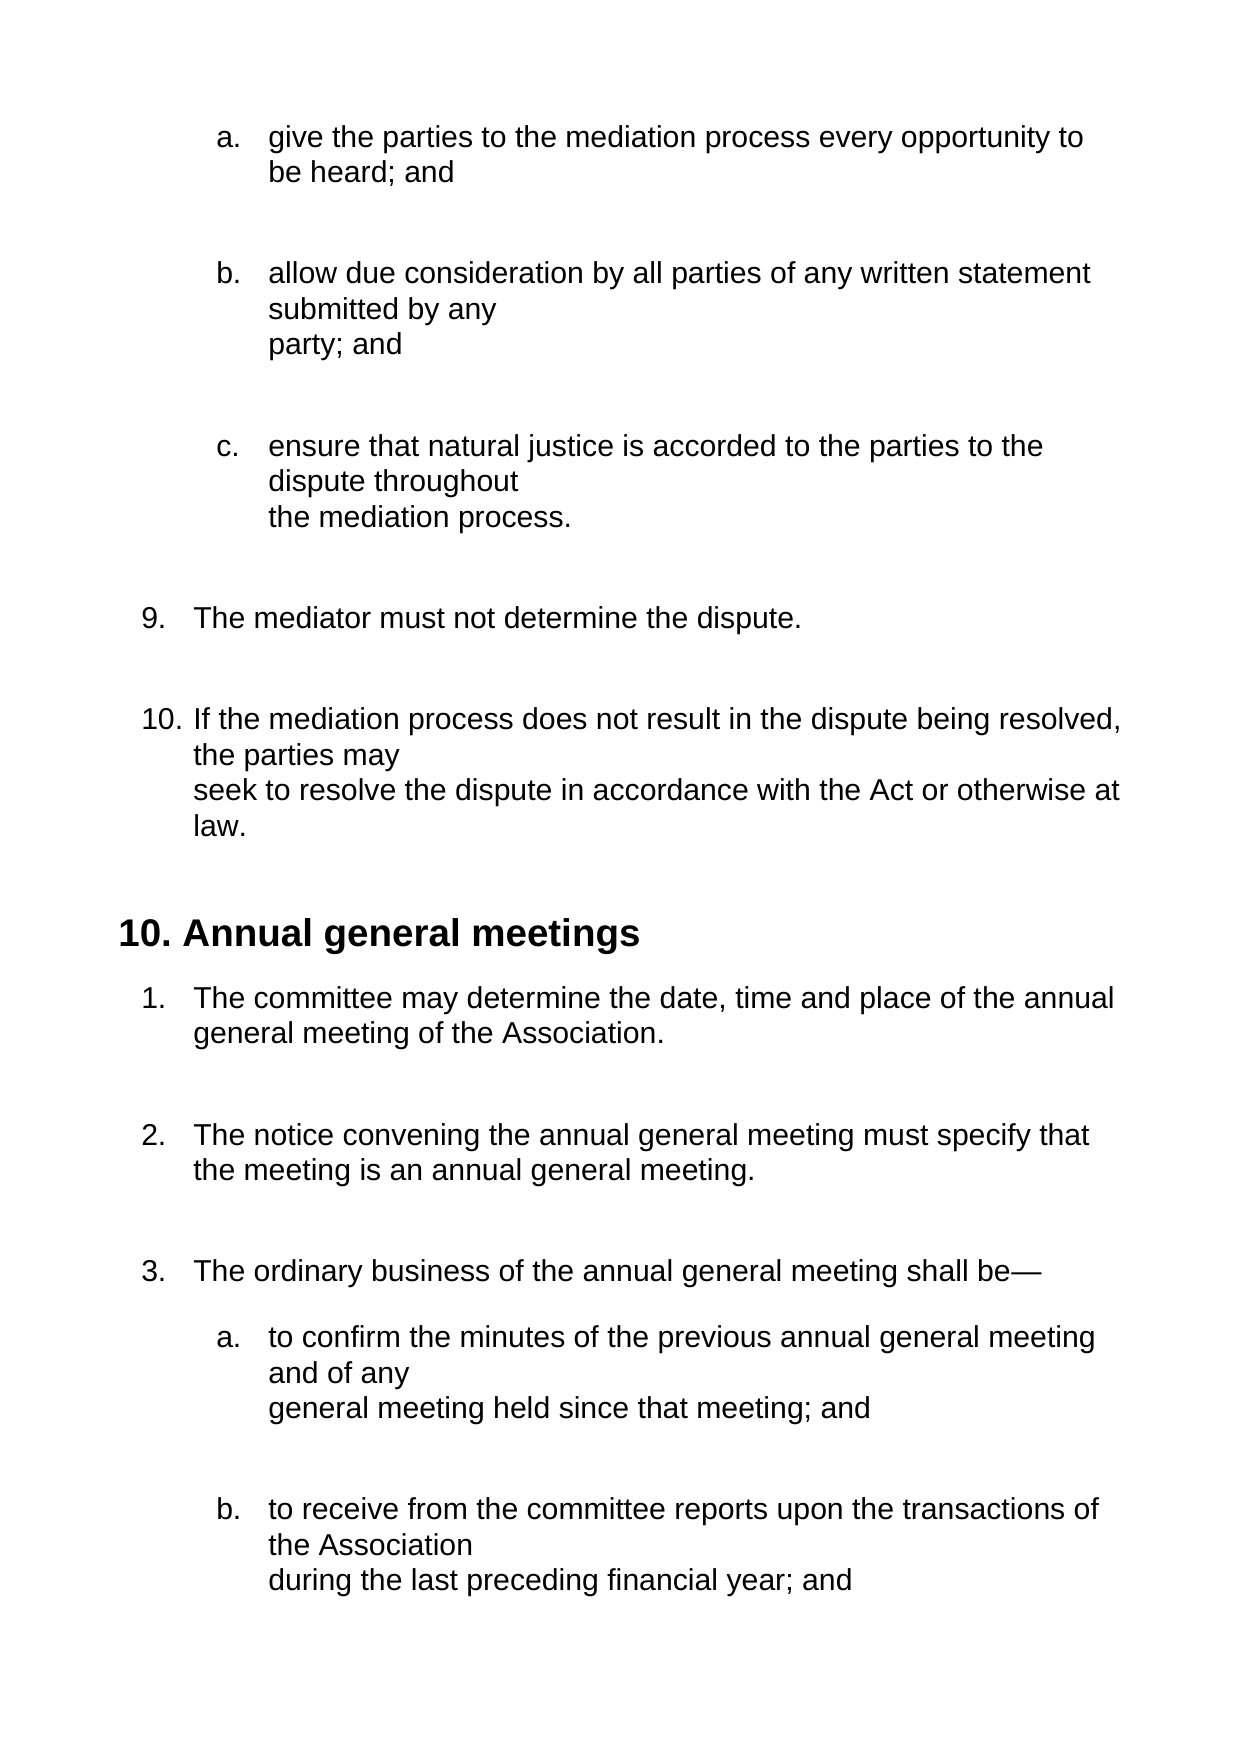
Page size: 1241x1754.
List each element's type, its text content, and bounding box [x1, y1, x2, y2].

text 1. The committee may determine the date, time and place of the annual general meeting of the Association. [118, 979, 1122, 1085]
text a. give the parties to the mediation process every opportunity to be heard; and [118, 118, 1122, 224]
text 2. The notice convening the annual general meeting must specify that the meeting is an annual general meeting. [118, 1116, 1122, 1222]
text 9. The mediator must not determine the dispute. [118, 599, 1122, 670]
text a. to confirm the minutes of the previous annual general meeting and of any general meeting held since that meeting; and [118, 1318, 1122, 1460]
text b. allow due consideration by all parties of any written statement submitted by any party; and [118, 255, 1122, 397]
text 3. The ordinary business of the annual general meeting shall be— [118, 1253, 1122, 1288]
text c. ensure that natural justice is accorded to the parties to the dispute throughout the mediation process. [118, 427, 1122, 569]
text 10. If the mediation process does not result in the dispute being resolved, the parties may seek to resolve the dispute in accordance with the Act or otherwise at law. [118, 701, 1122, 878]
text 10. Annual general meetings [118, 908, 1122, 954]
text b. to receive from the committee reports upon the transactions of the Association during the last preceding financial year; and [118, 1491, 1122, 1632]
